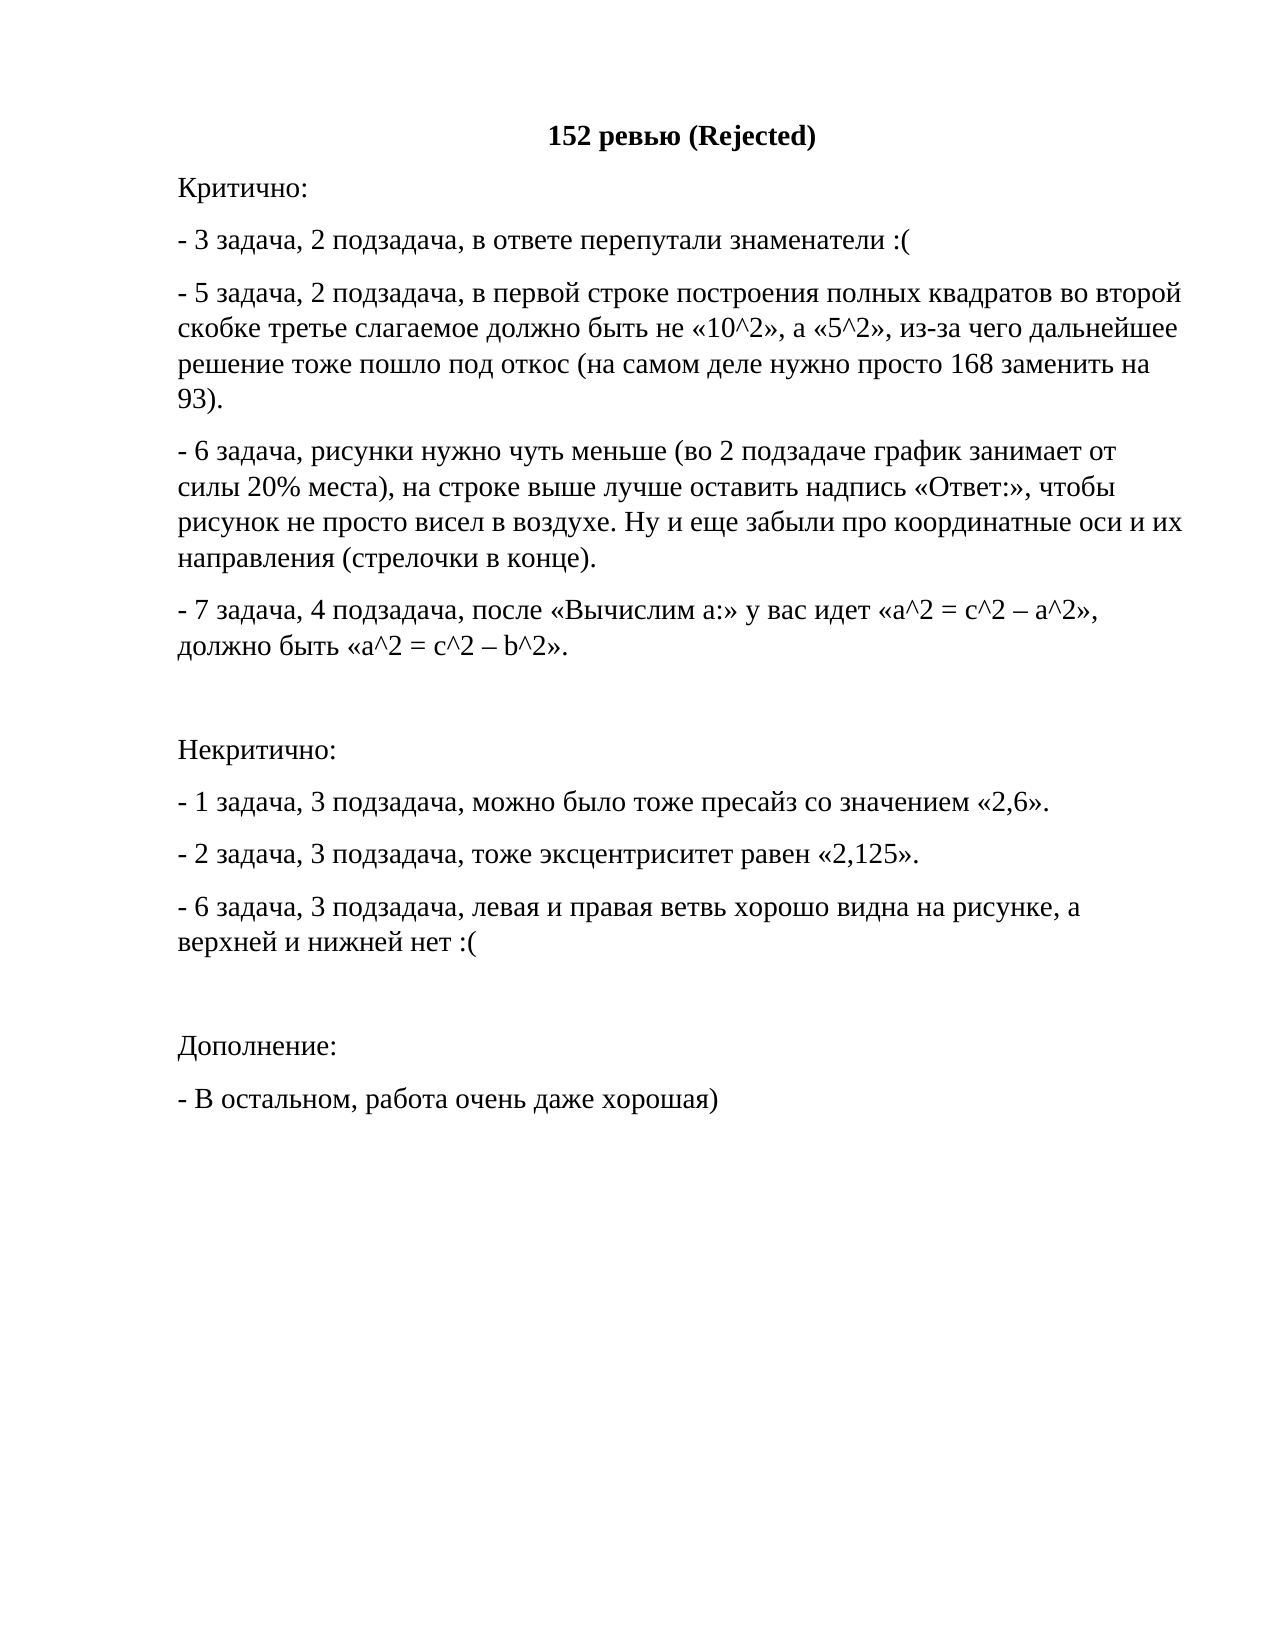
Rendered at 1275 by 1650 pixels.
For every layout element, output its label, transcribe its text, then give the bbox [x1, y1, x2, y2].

text Дополнение: [177, 1028, 1186, 1062]
text - 7 задача, 4 подзадача, после «Вычислим a:» у вас идет «a^2 = c^2 – a^2», должно быть «a^2 = c^2 – b^2». [177, 592, 1186, 661]
text - 5 задача, 2 подзадача, в первой строке построения полных квадратов во второй скобке третье слагаемое должно быть не «10^2», а «5^2», из-за чего дальнейшее решение тоже пошло под откос (на самом деле нужно просто 168 заменить на 93). [177, 275, 1186, 415]
text Некритично: [177, 732, 1186, 766]
text - 2 задача, 3 подзадача, тоже эксцентриситет равен «2,125». [177, 836, 1186, 870]
text - 3 задача, 2 подзадача, в ответе перепутали знаменатели :( [177, 222, 1186, 256]
text - 1 задача, 3 подзадача, можно было тоже пресайз со значением «2,6». [177, 784, 1186, 818]
text - В остальном, работа очень даже хорошая) [177, 1081, 1186, 1114]
text - 6 задача, рисунки нужно чуть меньше (во 2 подзадаче график занимает от силы 20% места), на строке выше лучше оставить надпись «Ответ:», чтобы рисунок не просто висел в воздухе. Ну и еще забыли про координатные оси и их направления (стрелочки в конце). [177, 433, 1186, 573]
text Критично: [177, 170, 1186, 204]
text 152 ревью (Rejected) [177, 118, 1186, 152]
text - 6 задача, 3 подзадача, левая и правая ветвь хорошо видна на рисунке, а верхней и нижней нет :( [177, 889, 1186, 958]
